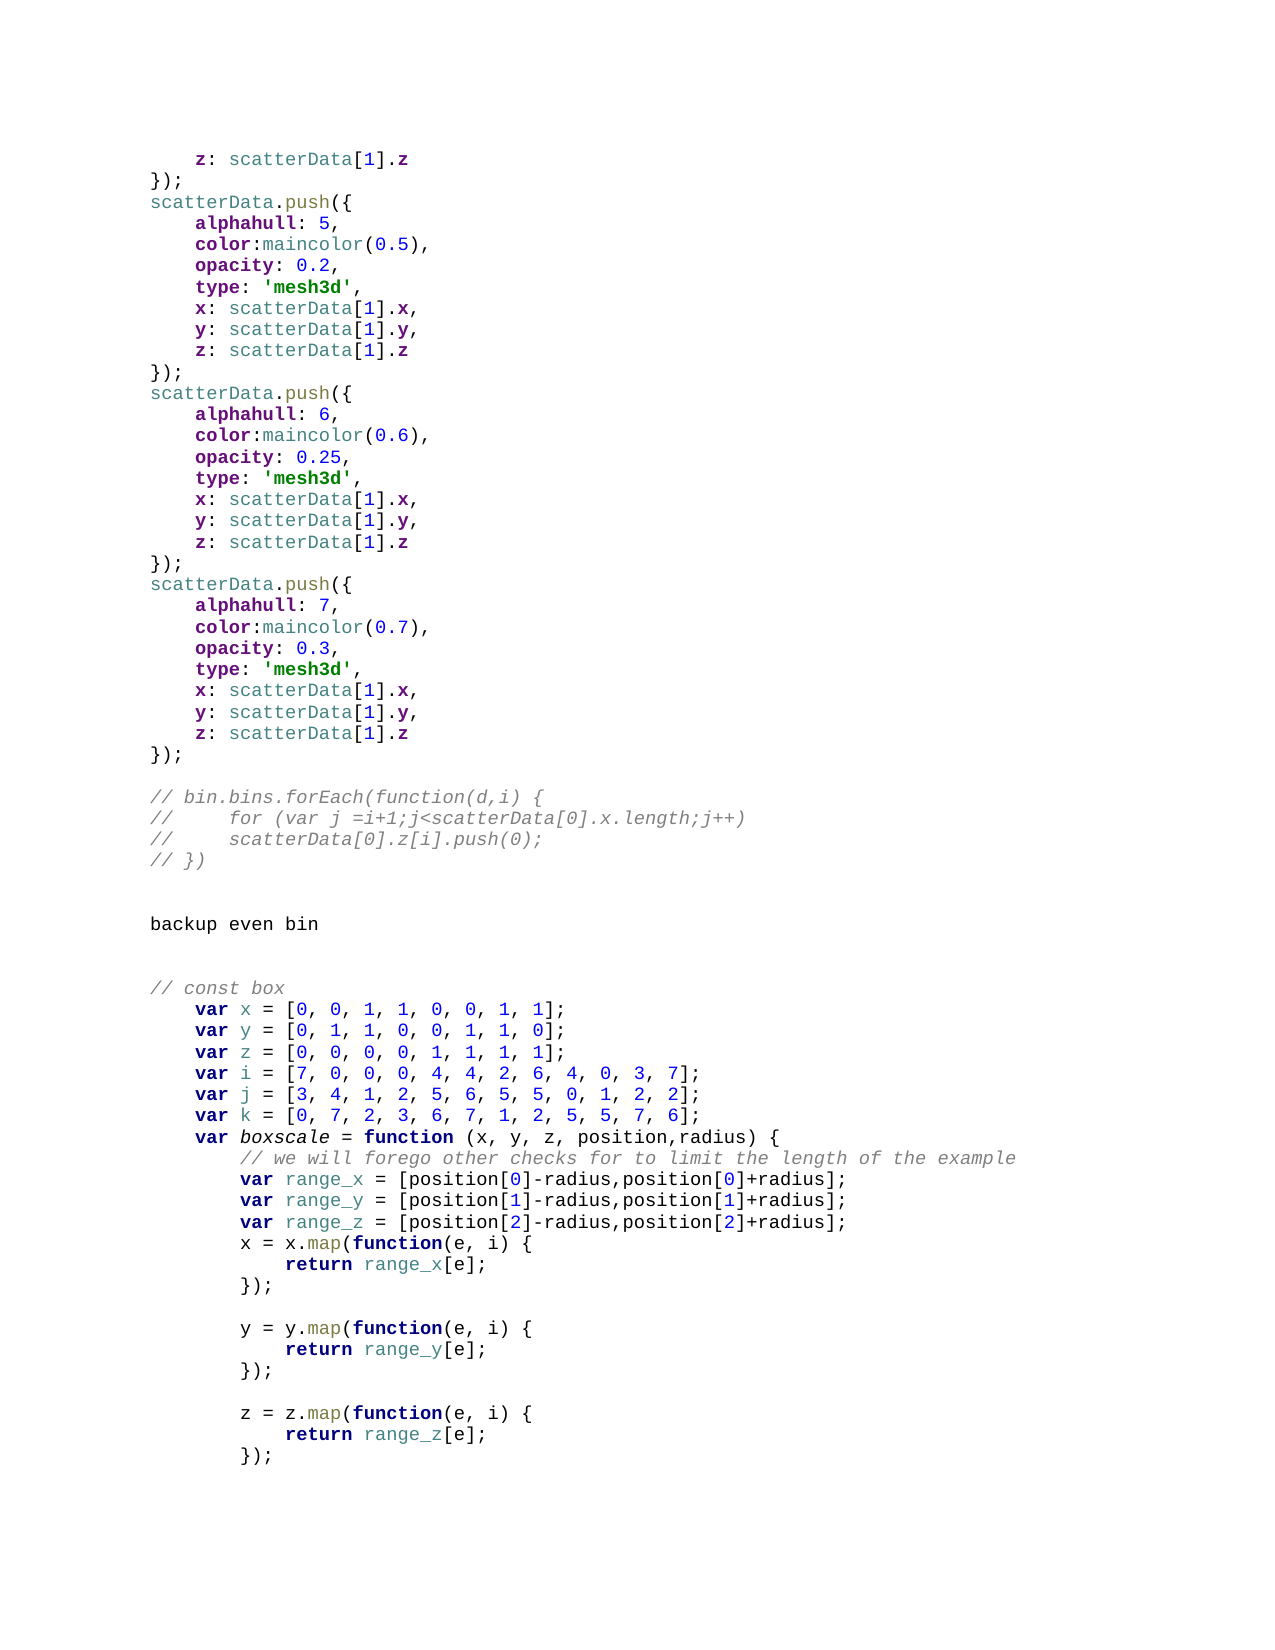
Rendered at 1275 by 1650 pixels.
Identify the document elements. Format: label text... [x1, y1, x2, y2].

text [150, 150, 1125, 872]
text backup even bin [150, 915, 1125, 936]
